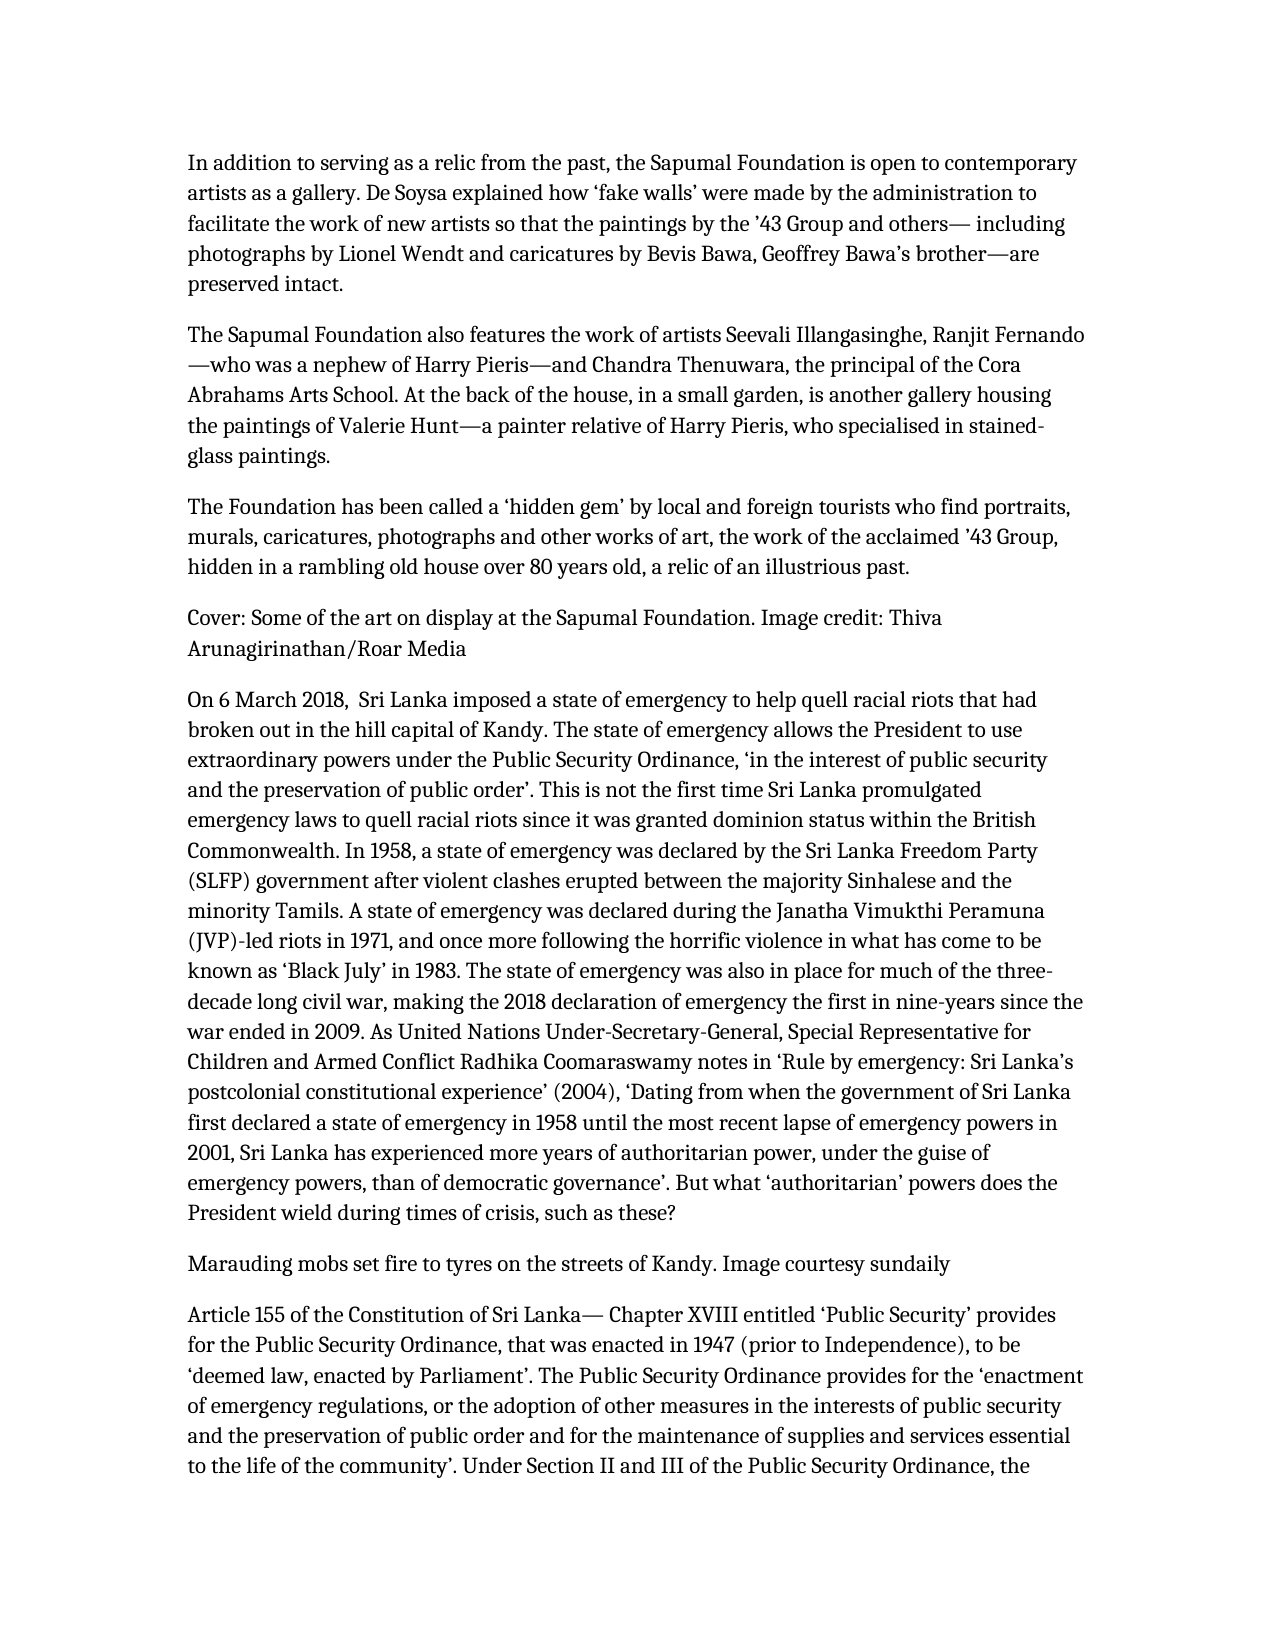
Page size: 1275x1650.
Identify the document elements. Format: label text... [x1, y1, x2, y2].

text Cover: Some of the art on display at the Sapumal Foundation. Image credit: Thiva Arunagirinathan/Roar Media [187, 605, 1087, 662]
text On 6 March 2018, Sri Lanka imposed a state of emergency to help quell racial riots that had broken out in the hill capital of Kandy. The state of emergency allows the President to use extraordinary powers under the Public Security Ordinance, ‘in the interest of public security and the preservation of public order’. This is not the first time Sri Lanka promulgated emergency laws to quell racial riots since it was granted dominion status within the British Commonwealth. In 1958, a state of emergency was declared by the Sri Lanka Freedom Party (SLFP) government after violent clashes erupted between the majority Sinhalese and the minority Tamils. A state of emergency was declared during the Janatha Vimukthi Peramuna (JVP)-led riots in 1971, and once more following the horrific violence in what has come to be known as ‘Black July’ in 1983. The state of emergency was also in place for much of the three-decade long civil war, making the 2018 declaration of emergency the first in nine-years since the war ended in 2009. As United Nations Under-Secretary-General, Special Representative for Children and Armed Conflict Radhika Coomaraswamy notes in ‘Rule by emergency: Sri Lanka’s postcolonial constitutional experience’ (2004), ‘Dating from when the government of Sri Lanka first declared a state of emergency in 1958 until the most recent lapse of emergency powers in 2001, Sri Lanka has experienced more years of authoritarian power, under the guise of emergency powers, than of democratic governance’. But what ‘authoritarian’ powers does the President wield during times of crisis, such as these? [187, 686, 1087, 1226]
text The Foundation has been called a ‘hidden gem’ by local and foreign tourists who find portraits, murals, caricatures, photographs and other works of art, the work of the acclaimed ’43 Group, hidden in a rambling old house over 80 years old, a relic of an illustrious past. [187, 494, 1087, 581]
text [187, 1302, 1087, 1479]
text Marauding mobs set fire to tyres on the streets of Kandy. Image courtesy sundaily [187, 1251, 1087, 1277]
text The Sapumal Foundation also features the work of artists Seevali Illangasinghe, Ranjit Fernando—who was a nephew of Harry Pieris—and Chandra Thenuwara, the principal of the Cora Abrahams Arts School. At the back of the house, in a small garden, is another gallery housing the paintings of Valerie Hunt—a painter relative of Harry Pieris, who specialised in stained-glass paintings. [187, 322, 1087, 469]
text In addition to serving as a relic from the past, the Sapumal Foundation is open to contemporary artists as a gallery. De Soysa explained how ‘fake walls’ were made by the administration to facilitate the work of new artists so that the paintings by the ’43 Group and others— including photographs by Lionel Wendt and caricatures by Bevis Bawa, Geoffrey Bawa’s brother—are preserved intact. [187, 150, 1087, 297]
